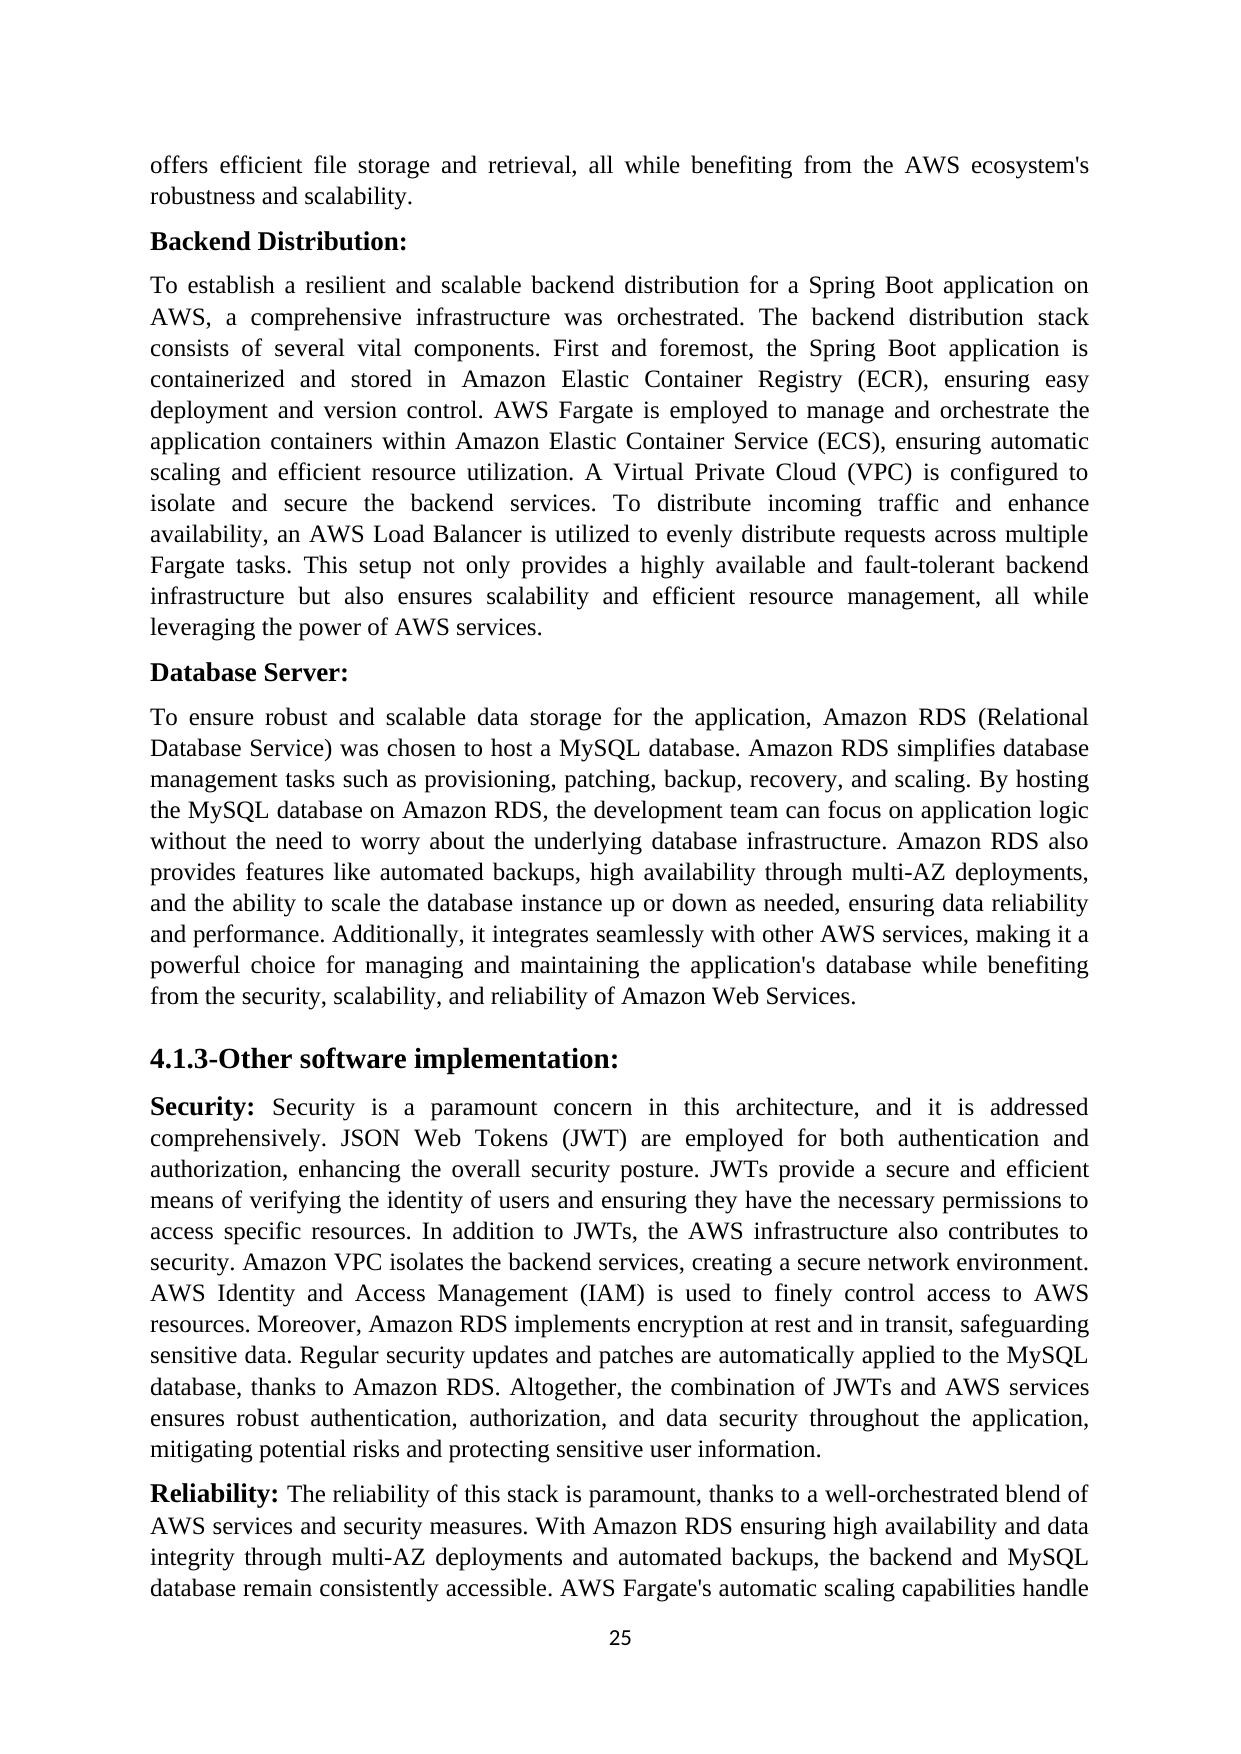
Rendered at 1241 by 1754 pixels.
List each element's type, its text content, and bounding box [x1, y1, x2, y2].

text Security: Security is a paramount concern in this architecture, and it is addressed comprehensively. JSON Web Tokens (JWT) are employed for both authentication and authorization, enhancing the overall security posture. JWTs provide a secure and efficient means of verifying the identity of users and ensuring they have the necessary permissions to access specific resources. In addition to JWTs, the AWS infrastructure also contributes to security. Amazon VPC isolates the backend services, creating a secure network environment. AWS Identity and Access Management (IAM) is used to finely control access to AWS resources. Moreover, Amazon RDS implements encryption at rest and in transit, safeguarding sensitive data. Regular security updates and patches are automatically applied to the MySQL database, thanks to Amazon RDS. Altogether, the combination of JWTs and AWS services ensures robust authentication, authorization, and data security throughout the application, mitigating potential risks and protecting sensitive user information. [150, 1090, 1090, 1462]
subtitle 4.1.3-Other software implementation: [150, 1041, 1090, 1075]
text Backend Distribution: [150, 224, 1090, 256]
text Database Server: [150, 656, 1090, 687]
text To ensure robust and scalable data storage for the application, Amazon RDS (Relational Database Service) was chosen to host a MySQL database. Amazon RDS simplifies database management tasks such as provisioning, patching, backup, recovery, and scaling. By hosting the MySQL database on Amazon RDS, the development team can focus on application logic without the need to worry about the underlying database infrastructure. Amazon RDS also provides features like automated backups, high availability through multi-AZ deployments, and the ability to scale the database instance up or down as needed, ensuring data reliability and performance. Additionally, it integrates seamlessly with other AWS services, making it a powerful choice for managing and maintaining the application's database while benefiting from the security, scalability, and reliability of Amazon Web Services. [150, 702, 1090, 1010]
